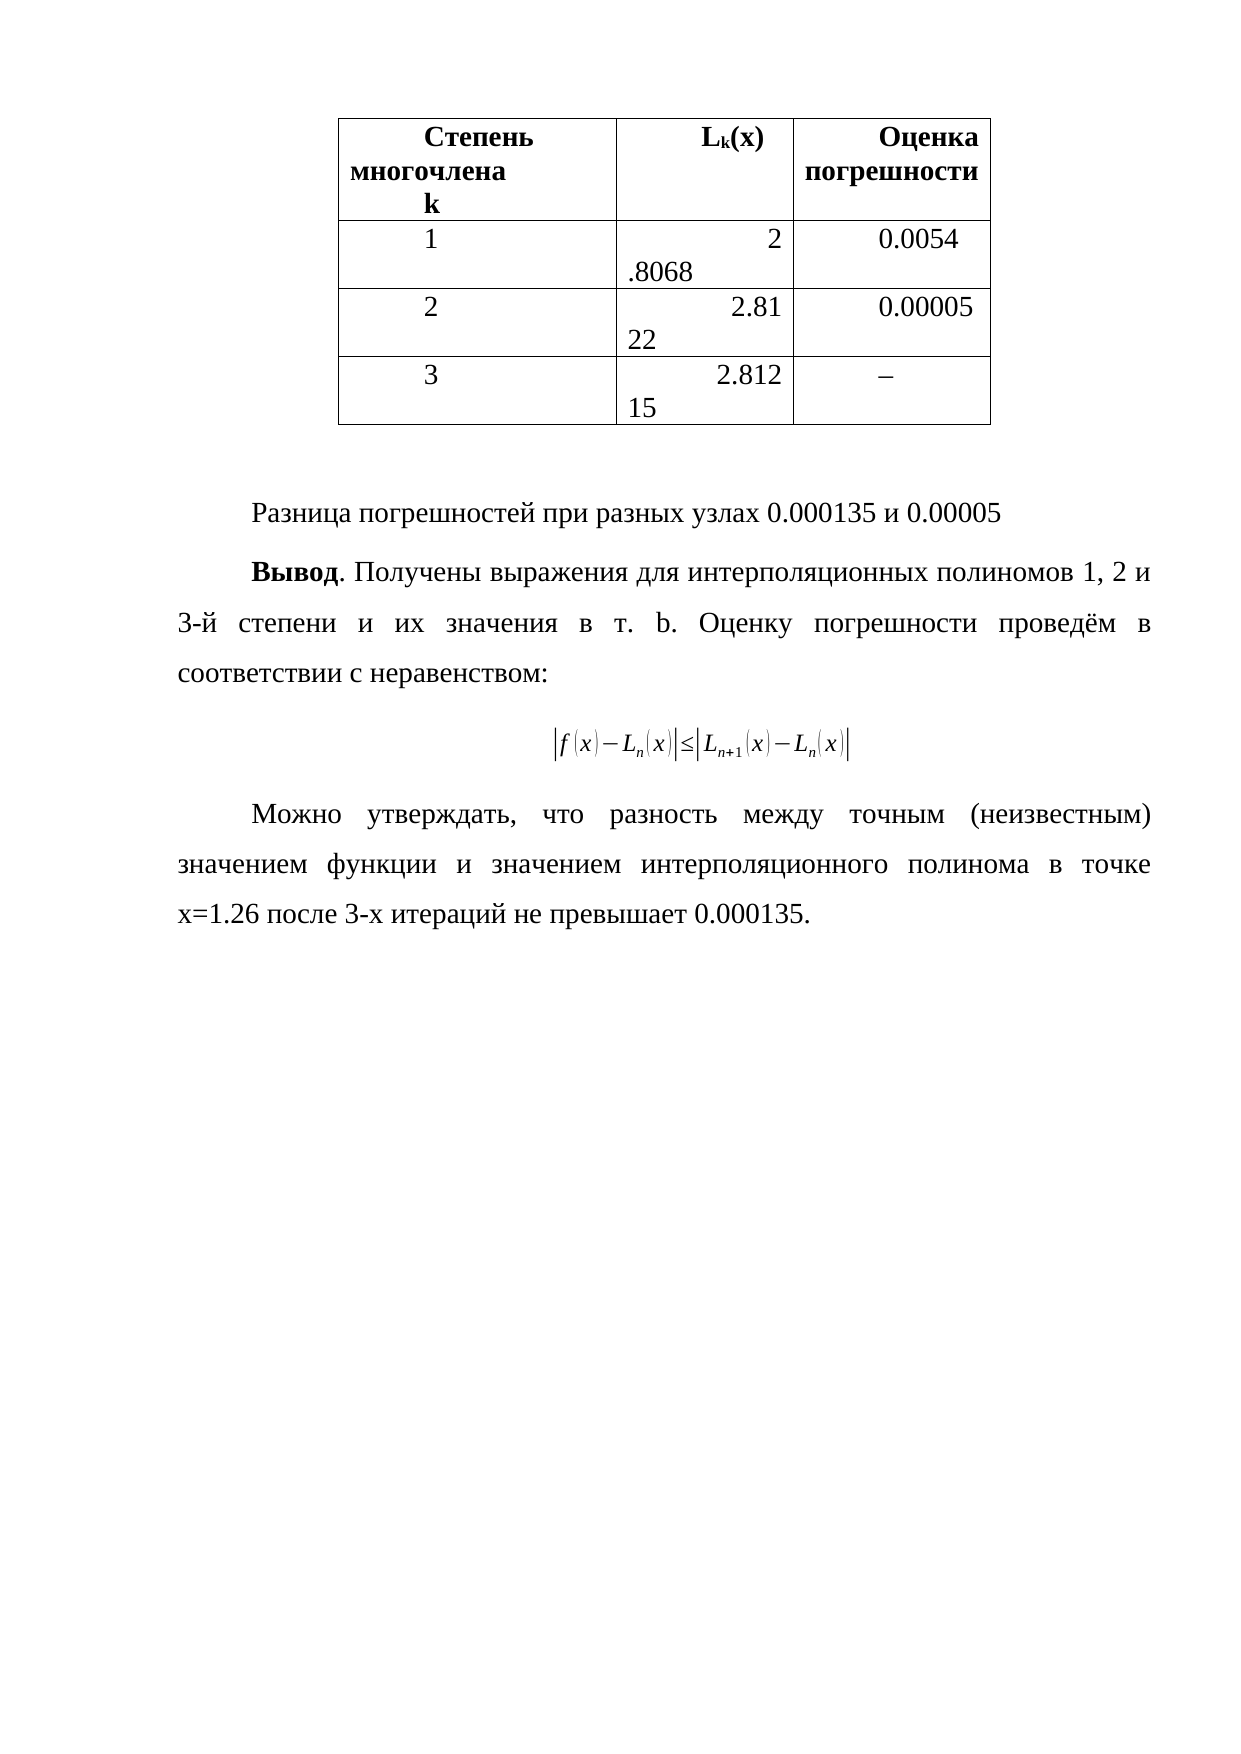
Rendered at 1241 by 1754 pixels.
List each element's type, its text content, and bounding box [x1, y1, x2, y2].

text Разница погрешностей при разных узлах 0.000135 и 0.00005 [177, 495, 1152, 528]
table_cell 2 [339, 289, 616, 356]
table_header Степень многочлена k [339, 119, 616, 220]
table_cell 2.81215 [617, 357, 793, 424]
table_cell 2.8068 [617, 221, 793, 288]
table_cell 0.0054 [794, 221, 990, 288]
table_cell 0.00005 [794, 289, 990, 356]
table_cell – [794, 357, 990, 424]
table_header Оценка погрешности [794, 119, 990, 220]
table_cell 3 [339, 357, 616, 424]
text Вывод. Получены выражения для интерполяционных полиномов 1, 2 и 3-й степени и их значения в т. b. Оценку погрешности проведём в соответствии с неравенством: [177, 554, 1152, 688]
text Можно утверждать, что разность между точным (неизвестным) значением функции и значением интерполяционного полинома в точке x=1.26 после 3-х итераций не превышает 0.000135. [177, 796, 1152, 930]
table_cell 2.8122 [617, 289, 793, 356]
table_header Lk(x) [617, 119, 793, 220]
table_cell 1 [339, 221, 616, 288]
